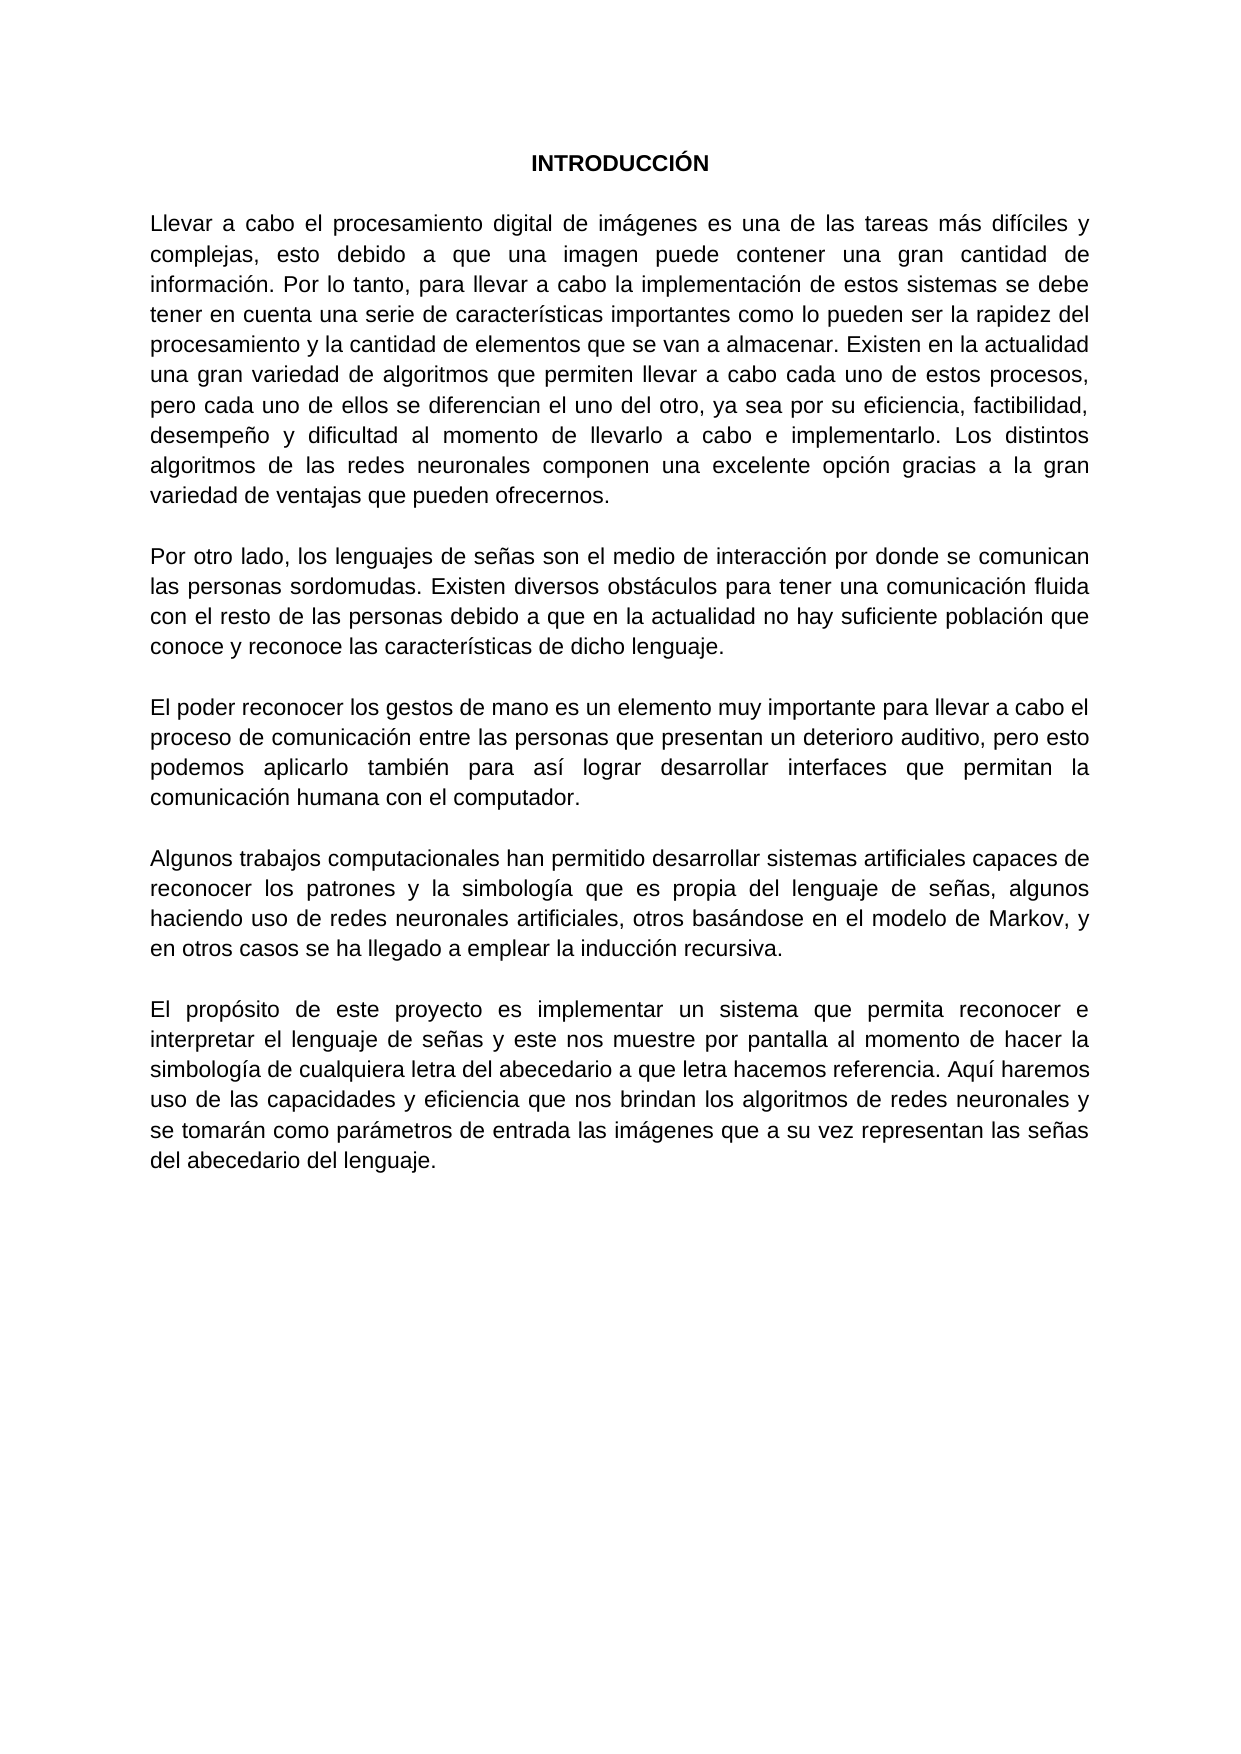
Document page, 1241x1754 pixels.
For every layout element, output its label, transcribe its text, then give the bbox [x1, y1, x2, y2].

text Llevar a cabo el procesamiento digital de imágenes es una de las tareas más difíciles y complejas, esto debido a que una imagen puede contener una gran cantidad de información. Por lo tanto, para llevar a cabo la implementación de estos sistemas se debe tener en cuenta una serie de características importantes como lo pueden ser la rapidez del procesamiento y la cantidad de elementos que se van a almacenar. Existen en la actualidad una gran variedad de algoritmos que permiten llevar a cabo cada uno de estos procesos, pero cada uno de ellos se diferencian el uno del otro, ya sea por su eficiencia, factibilidad, desempeño y dificultad al momento de llevarlo a cabo e implementarlo. Los distintos algoritmos de las redes neuronales componen una excelente opción gracias a la gran variedad de ventajas que pueden ofrecernos. [150, 210, 1090, 509]
text INTRODUCCIÓN [150, 150, 1090, 176]
text El propósito de este proyecto es implementar un sistema que permita reconocer e interpretar el lenguaje de señas y este nos muestre por pantalla al momento de hacer la simbología de cualquiera letra del abecedario a que letra hacemos referencia. Aquí haremos uso de las capacidades y eficiencia que nos brindan los algoritmos de redes neuronales y se tomarán como parámetros de entrada las imágenes que a su vez representan las señas del abecedario del lenguaje. [150, 996, 1090, 1173]
text El poder reconocer los gestos de mano es un elemento muy importante para llevar a cabo el proceso de comunicación entre las personas que presentan un deterioro auditivo, pero esto podemos aplicarlo también para así lograr desarrollar interfaces que permitan la comunicación humana con el computador. [150, 694, 1090, 811]
text Por otro lado, los lenguajes de señas son el medio de interacción por donde se comunican las personas sordomudas. Existen diversos obstáculos para tener una comunicación fluida con el resto de las personas debido a que en la actualidad no hay suficiente población que conoce y reconoce las características de dicho lenguaje. [150, 543, 1090, 660]
text Algunos trabajos computacionales han permitido desarrollar sistemas artificiales capaces de reconocer los patrones y la simbología que es propia del lenguaje de señas, algunos haciendo uso de redes neuronales artificiales, otros basándose en el modelo de Markov, y en otros casos se ha llegado a emplear la inducción recursiva. [150, 845, 1090, 962]
